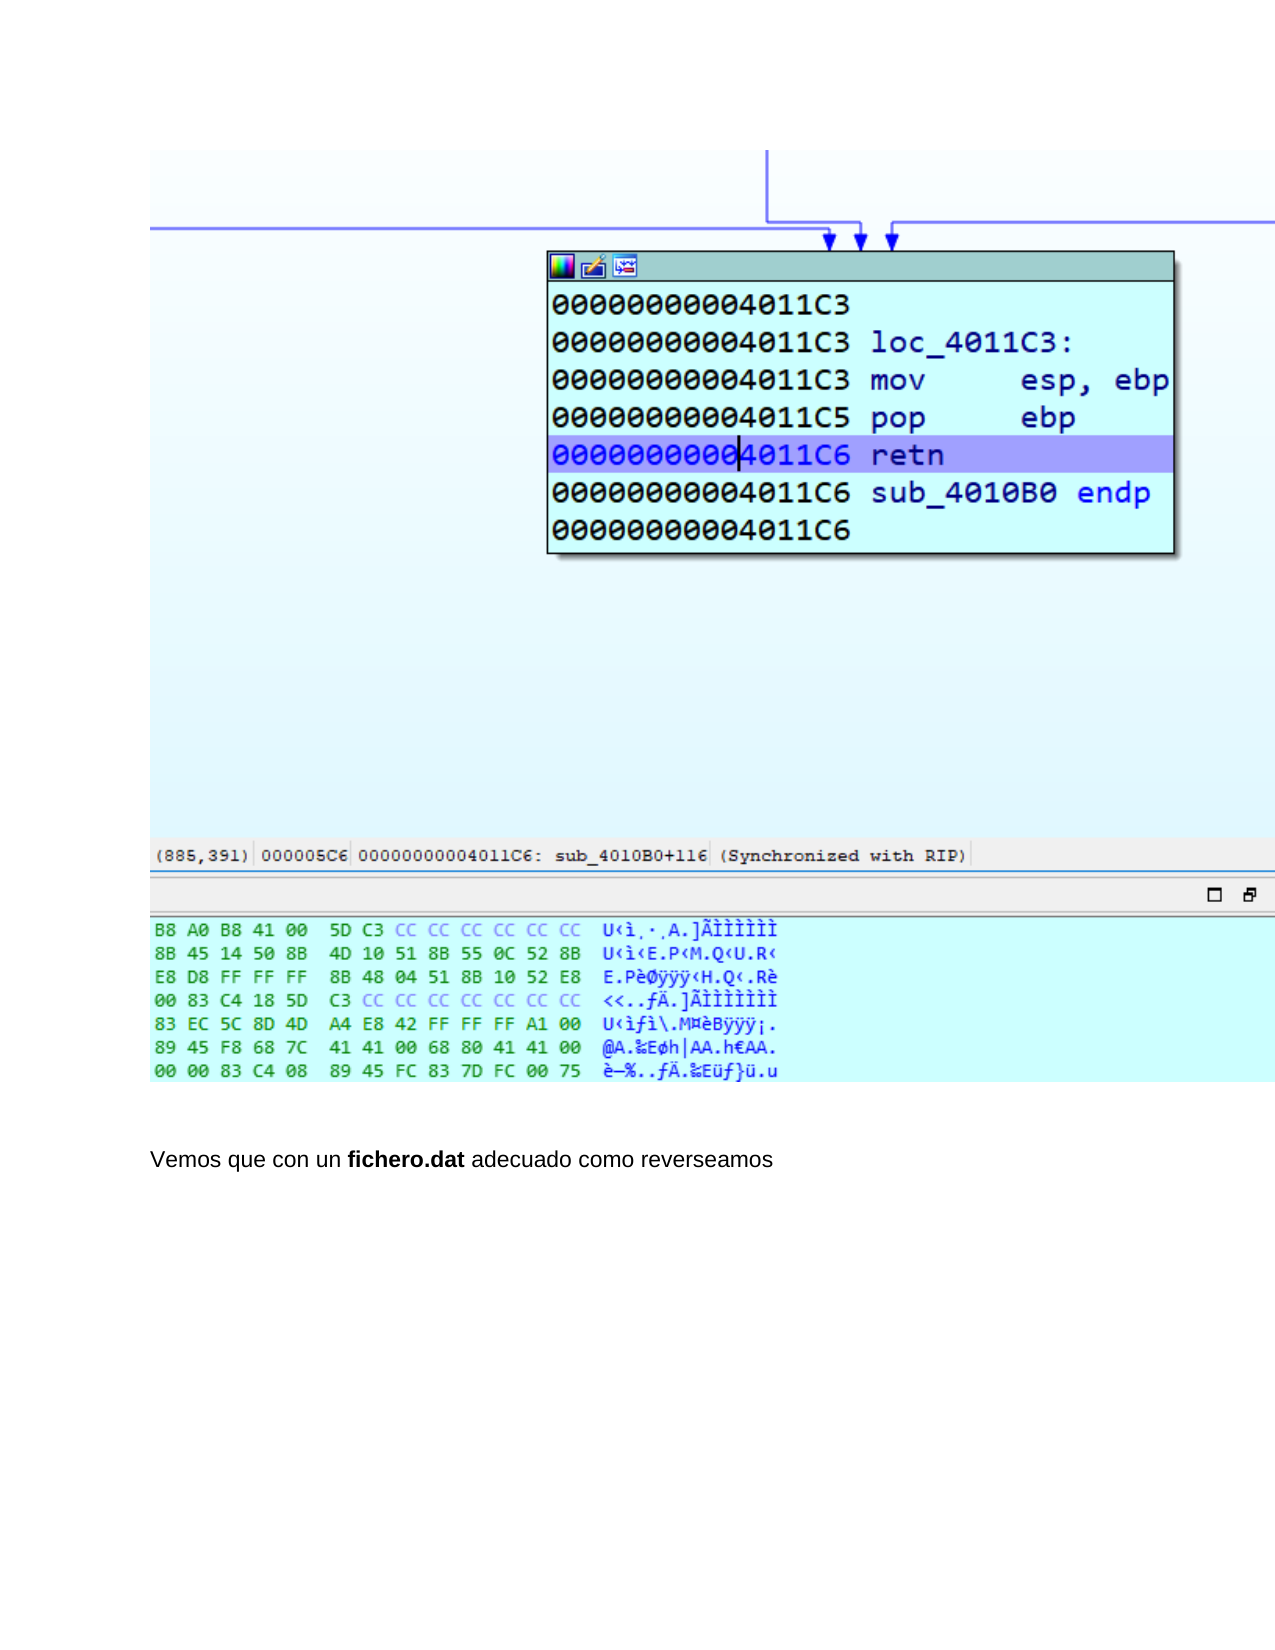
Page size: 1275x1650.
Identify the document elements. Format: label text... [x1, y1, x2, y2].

text Vemos que con un fichero.dat adecuado como reverseamos [150, 1146, 1125, 1172]
picture [150, 150, 1275, 1082]
